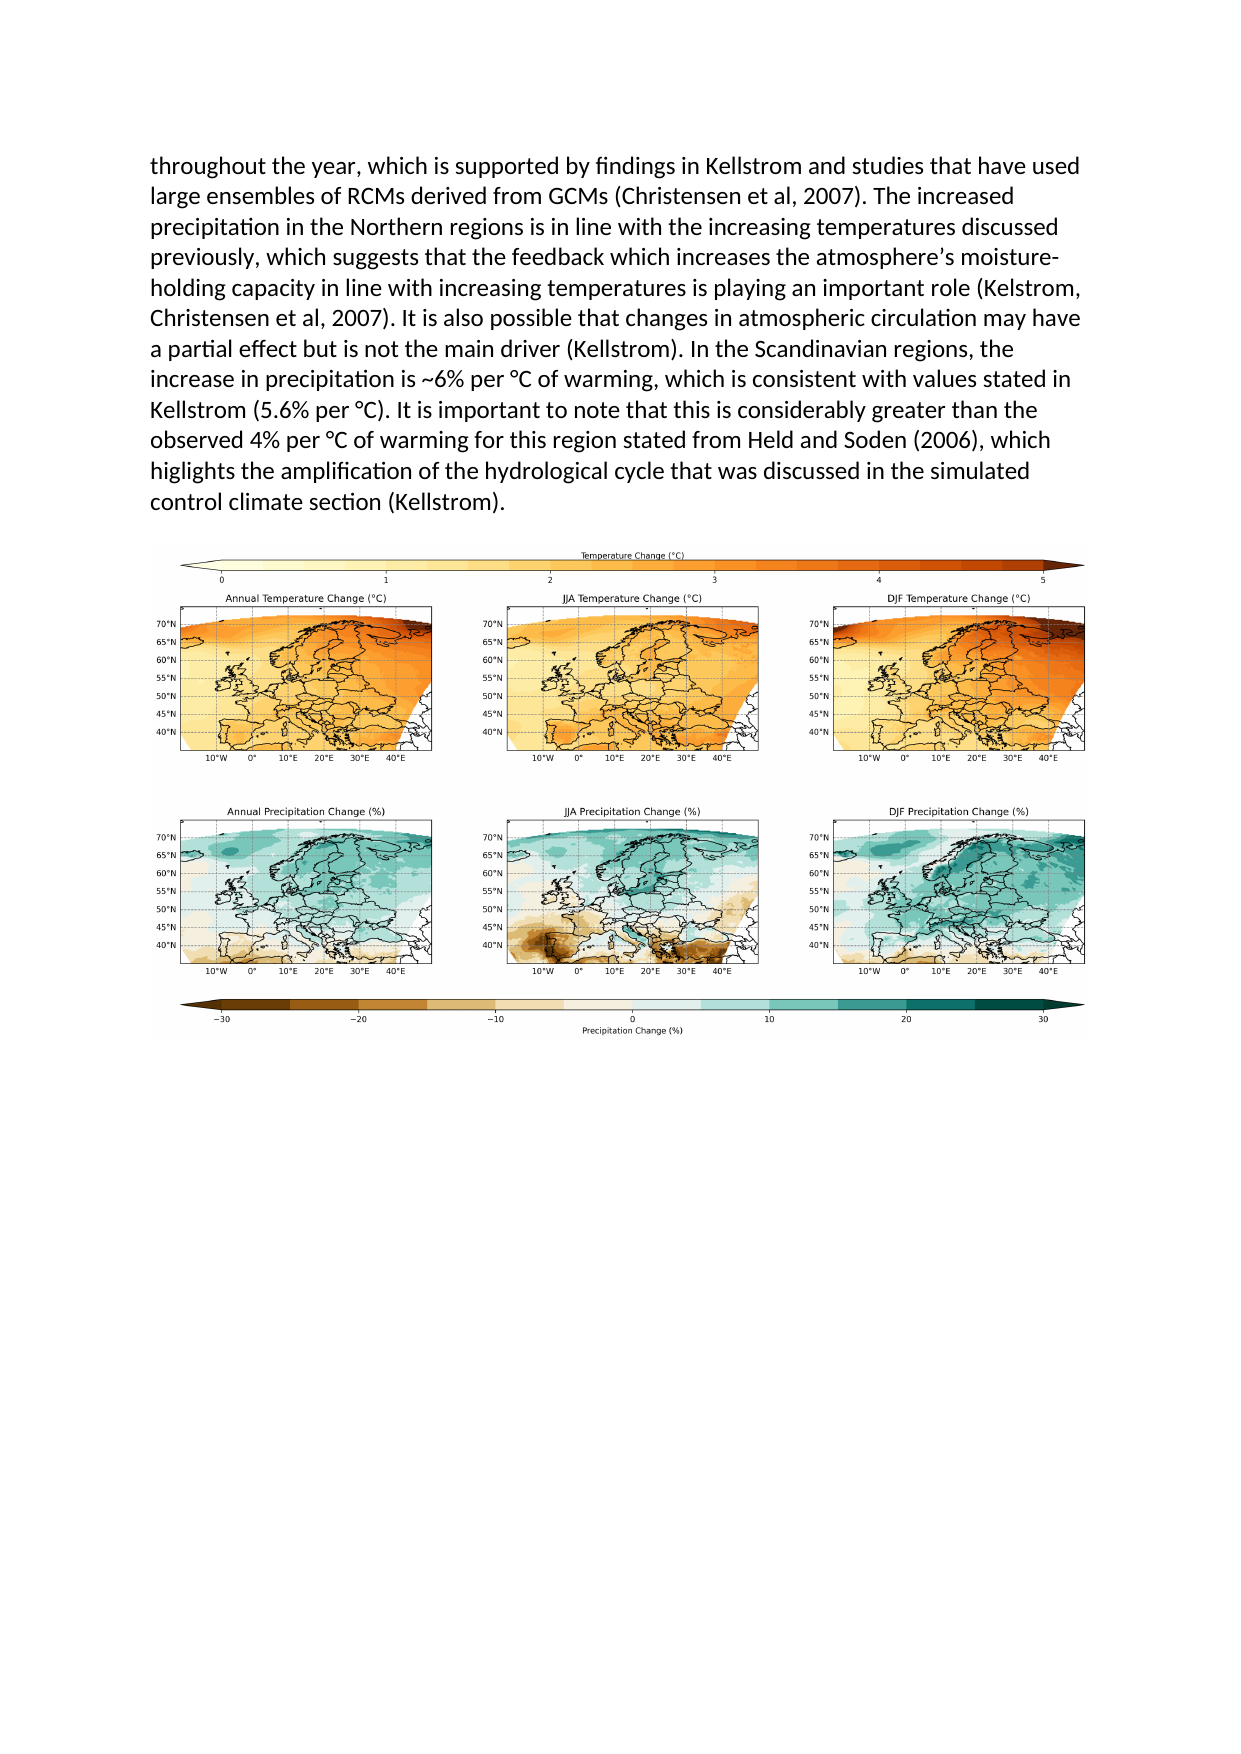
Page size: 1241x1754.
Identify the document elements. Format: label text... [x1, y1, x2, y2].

picture [150, 546, 1090, 1041]
